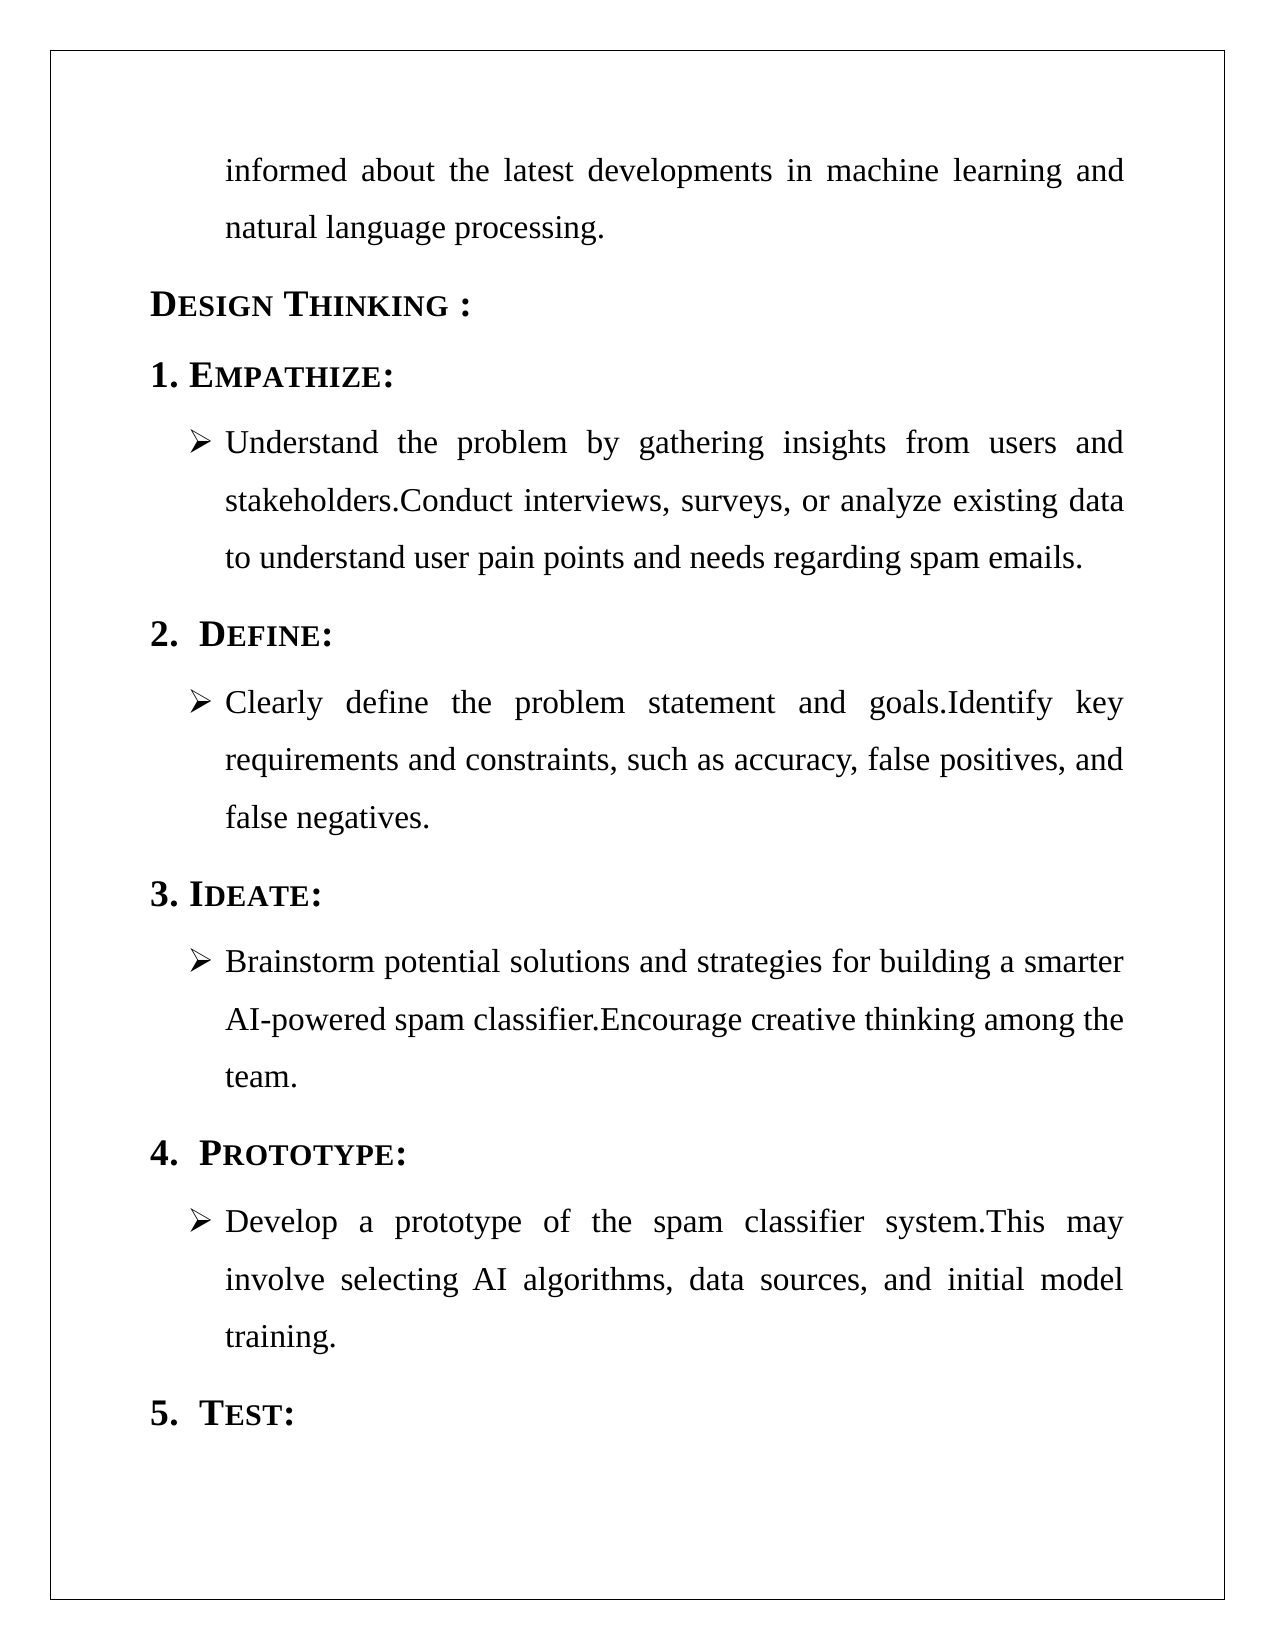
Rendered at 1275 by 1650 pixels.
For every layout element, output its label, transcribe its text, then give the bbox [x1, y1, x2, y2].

text 2. Define: [150, 612, 1125, 655]
text 5. Test: [150, 1390, 1125, 1433]
list Clearly define the problem statement and goals.Identify key requirements and constraints, such as accuracy, false positives, and false negatives. [187, 682, 1125, 835]
text 1. Empathize: [150, 352, 1125, 395]
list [187, 150, 1125, 246]
text 3. Ideate: [150, 871, 1125, 914]
list Understand the problem by gathering insights from users and stakeholders.Conduct interviews, surveys, or analyze existing data to understand user pain points and needs regarding spam emails. [187, 422, 1125, 576]
text Design Thinking : [150, 282, 1125, 325]
text 4. Prototype: [150, 1131, 1125, 1174]
list Develop a prototype of the spam classifier system.This may involve selecting AI algorithms, data sources, and initial model training. [187, 1201, 1125, 1354]
list Brainstorm potential solutions and strategies for building a smarter AI-powered spam classifier.Encourage creative thinking among the team. [187, 942, 1125, 1095]
